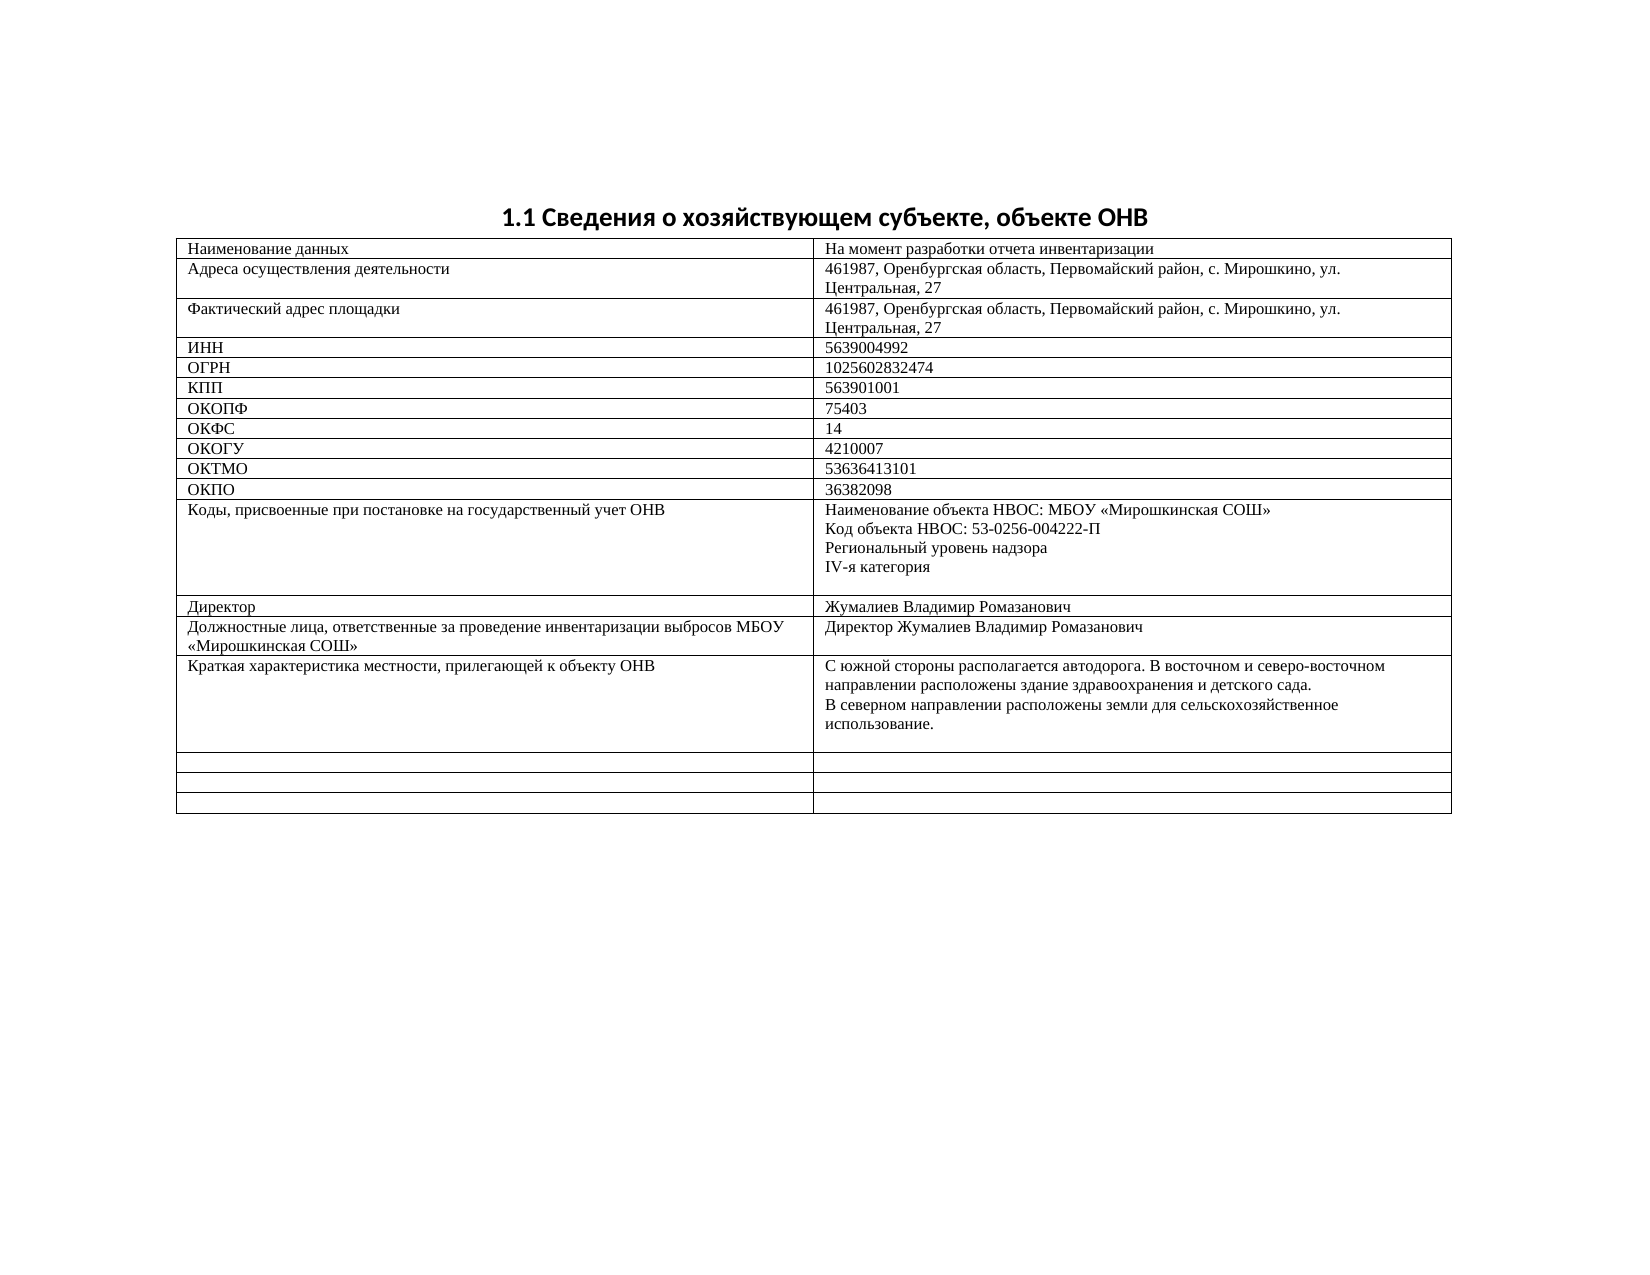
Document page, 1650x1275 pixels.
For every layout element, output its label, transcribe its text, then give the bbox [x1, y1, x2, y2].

table_cell 53636413101 [814, 459, 1451, 478]
table_cell 75403 [814, 399, 1451, 418]
table_cell ОКОГУ [177, 439, 813, 458]
table_cell 4210007 [814, 439, 1451, 458]
table_cell ОКОПФ [177, 399, 813, 418]
table_cell [814, 793, 1451, 812]
table_cell [814, 753, 1451, 772]
table_cell [177, 753, 813, 772]
subtitle 1.1 Сведения о хозяйствующем субъекте, объекте ОНВ [187, 200, 1462, 233]
table_cell Коды, присвоенные при постановке на государственный учет ОНВ [177, 500, 813, 595]
table_cell Краткая характеристика местности, прилегающей к объекту ОНВ [177, 656, 813, 752]
table_cell Жумалиев Владимир Ромазанович [814, 596, 1451, 616]
table_cell Адреса осуществления деятельности [177, 259, 813, 297]
table_cell Наименование объекта НВОС: МБОУ «Мирошкинская СОШ» Код объекта НВОС: 53-0256-004222-П Региональный уровень надзора IV-я категория [814, 500, 1451, 595]
table_cell ОКПО [177, 479, 813, 498]
table_cell [814, 773, 1451, 792]
table_cell ОКФС [177, 419, 813, 438]
table_cell 1025602832474 [814, 358, 1451, 377]
table_cell 461987, Оренбургская область, Первомайский район, с. Мирошкино, ул. Центральная, 27 [814, 299, 1451, 337]
table_cell Директор [177, 596, 813, 616]
table_cell Должностные лица, ответственные за проведение инвентаризации выбросов МБОУ «Мирошкинская СОШ» [177, 617, 813, 655]
table_cell 563901001 [814, 378, 1451, 397]
table_cell ИНН [177, 338, 813, 357]
table_cell 5639004992 [814, 338, 1451, 357]
table_cell [177, 793, 813, 812]
table_cell ОКТМО [177, 459, 813, 478]
table_cell С южной стороны располагается автодорога. В восточном и северо-восточном направлении расположены здание здравоохранения и детского сада. В северном направлении расположены земли для сельскохозяйственное использование. [814, 656, 1451, 752]
table_cell 36382098 [814, 479, 1451, 498]
table_cell Фактический адрес площадки [177, 299, 813, 337]
table_cell Директор Жумалиев Владимир Ромазанович [814, 617, 1451, 655]
table_cell [177, 773, 813, 792]
table_header На момент разработки отчета инвентаризации [814, 239, 1451, 258]
table_header Наименование данных [177, 239, 813, 258]
table_cell КПП [177, 378, 813, 397]
table_cell 461987, Оренбургская область, Первомайский район, с. Мирошкино, ул. Центральная, 27 [814, 259, 1451, 297]
table_cell ОГРН [177, 358, 813, 377]
table_cell 14 [814, 419, 1451, 438]
